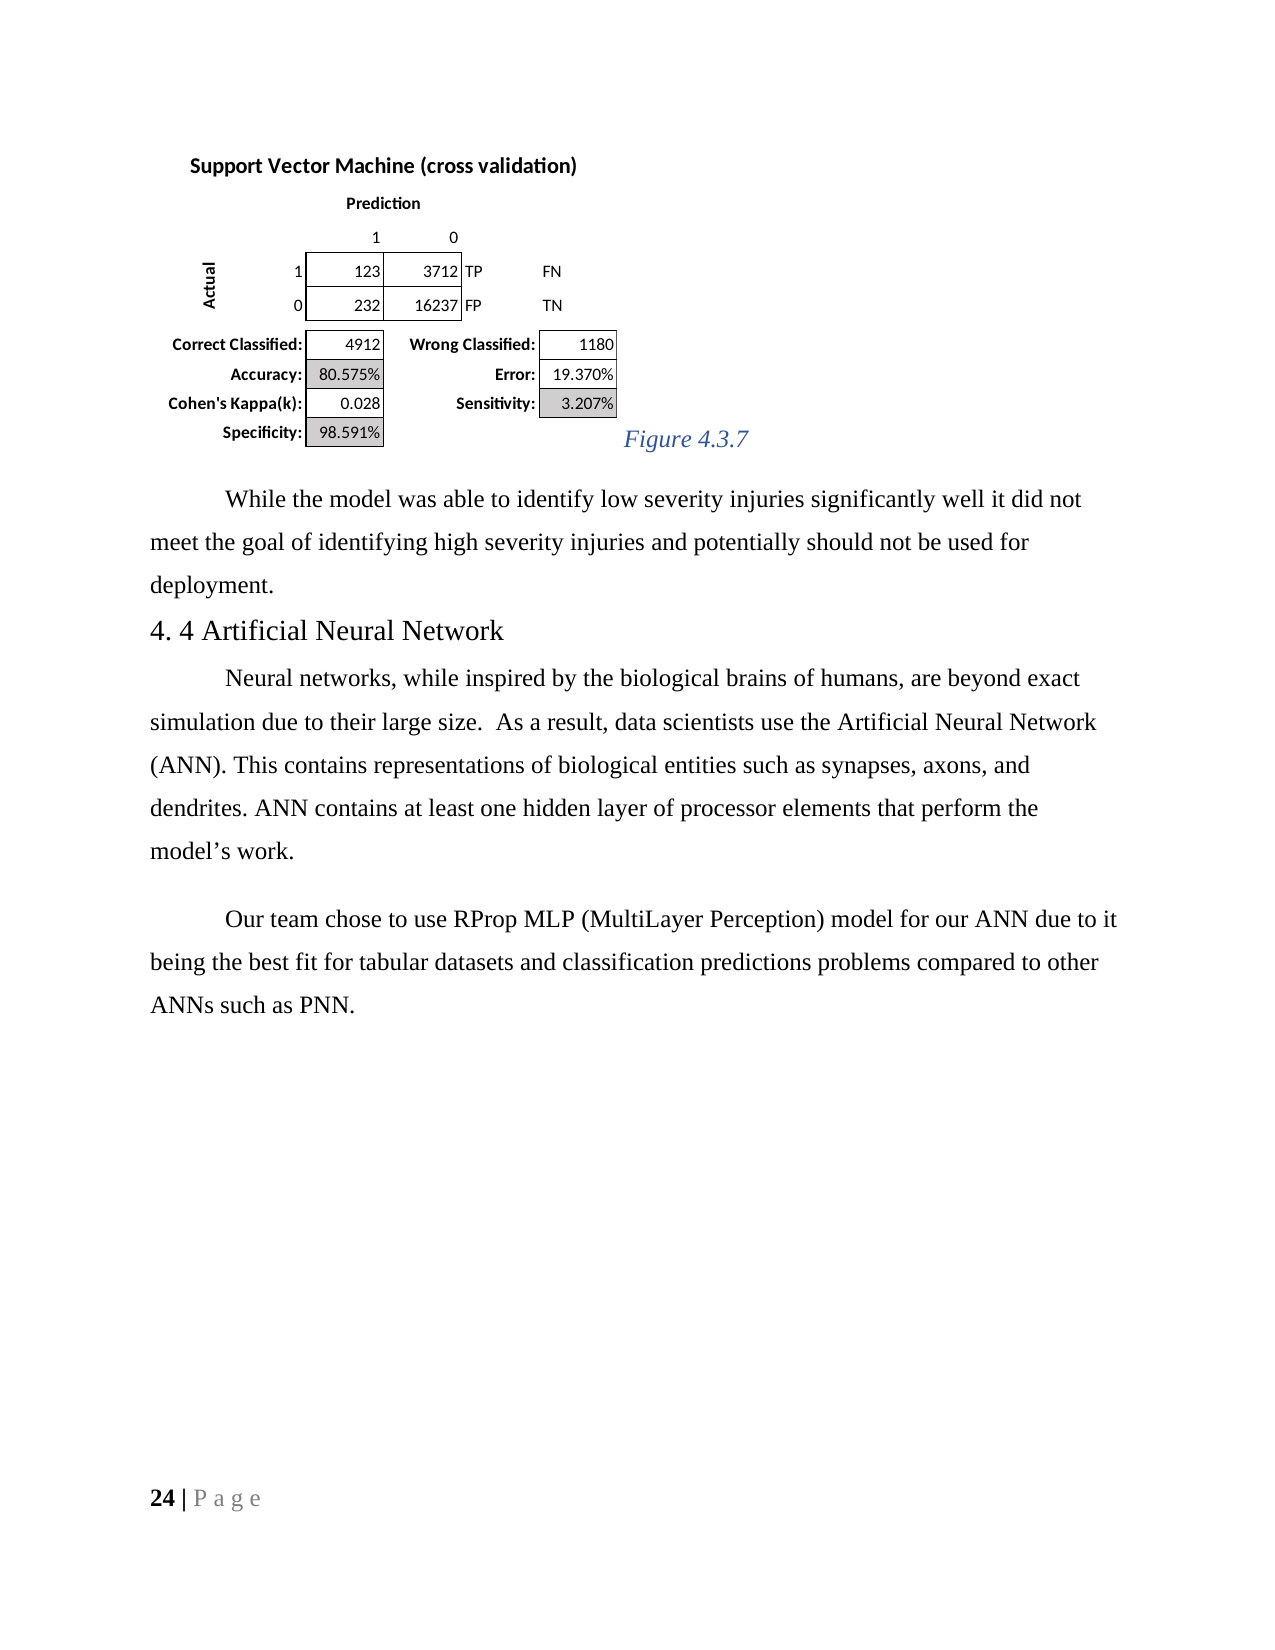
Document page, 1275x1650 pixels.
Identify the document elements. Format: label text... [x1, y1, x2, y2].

text While the model was able to identify low severity injuries significantly well it did not meet the goal of identifying high severity injuries and potentially should not be used for deployment. [150, 484, 1125, 599]
subtitle 4. 4 Artificial Neural Network [150, 613, 1125, 647]
text Figure 4.3.7 [150, 150, 1125, 453]
text Our team chose to use RProp MLP (MultiLayer Perception) model for our ANN due to it being the best fit for tabular datasets and classification predictions problems compared to other ANNs such as PNN. [150, 904, 1125, 1019]
text Neural networks, while inspired by the biological brains of humans, are beyond exact simulation due to their large size. As a result, data scientists use the Artificial Neural Network (ANN). This contains representations of biological entities such as synapses, axons, and dendrites. ANN contains at least one hidden layer of processor elements that perform the model’s work. [150, 663, 1125, 865]
